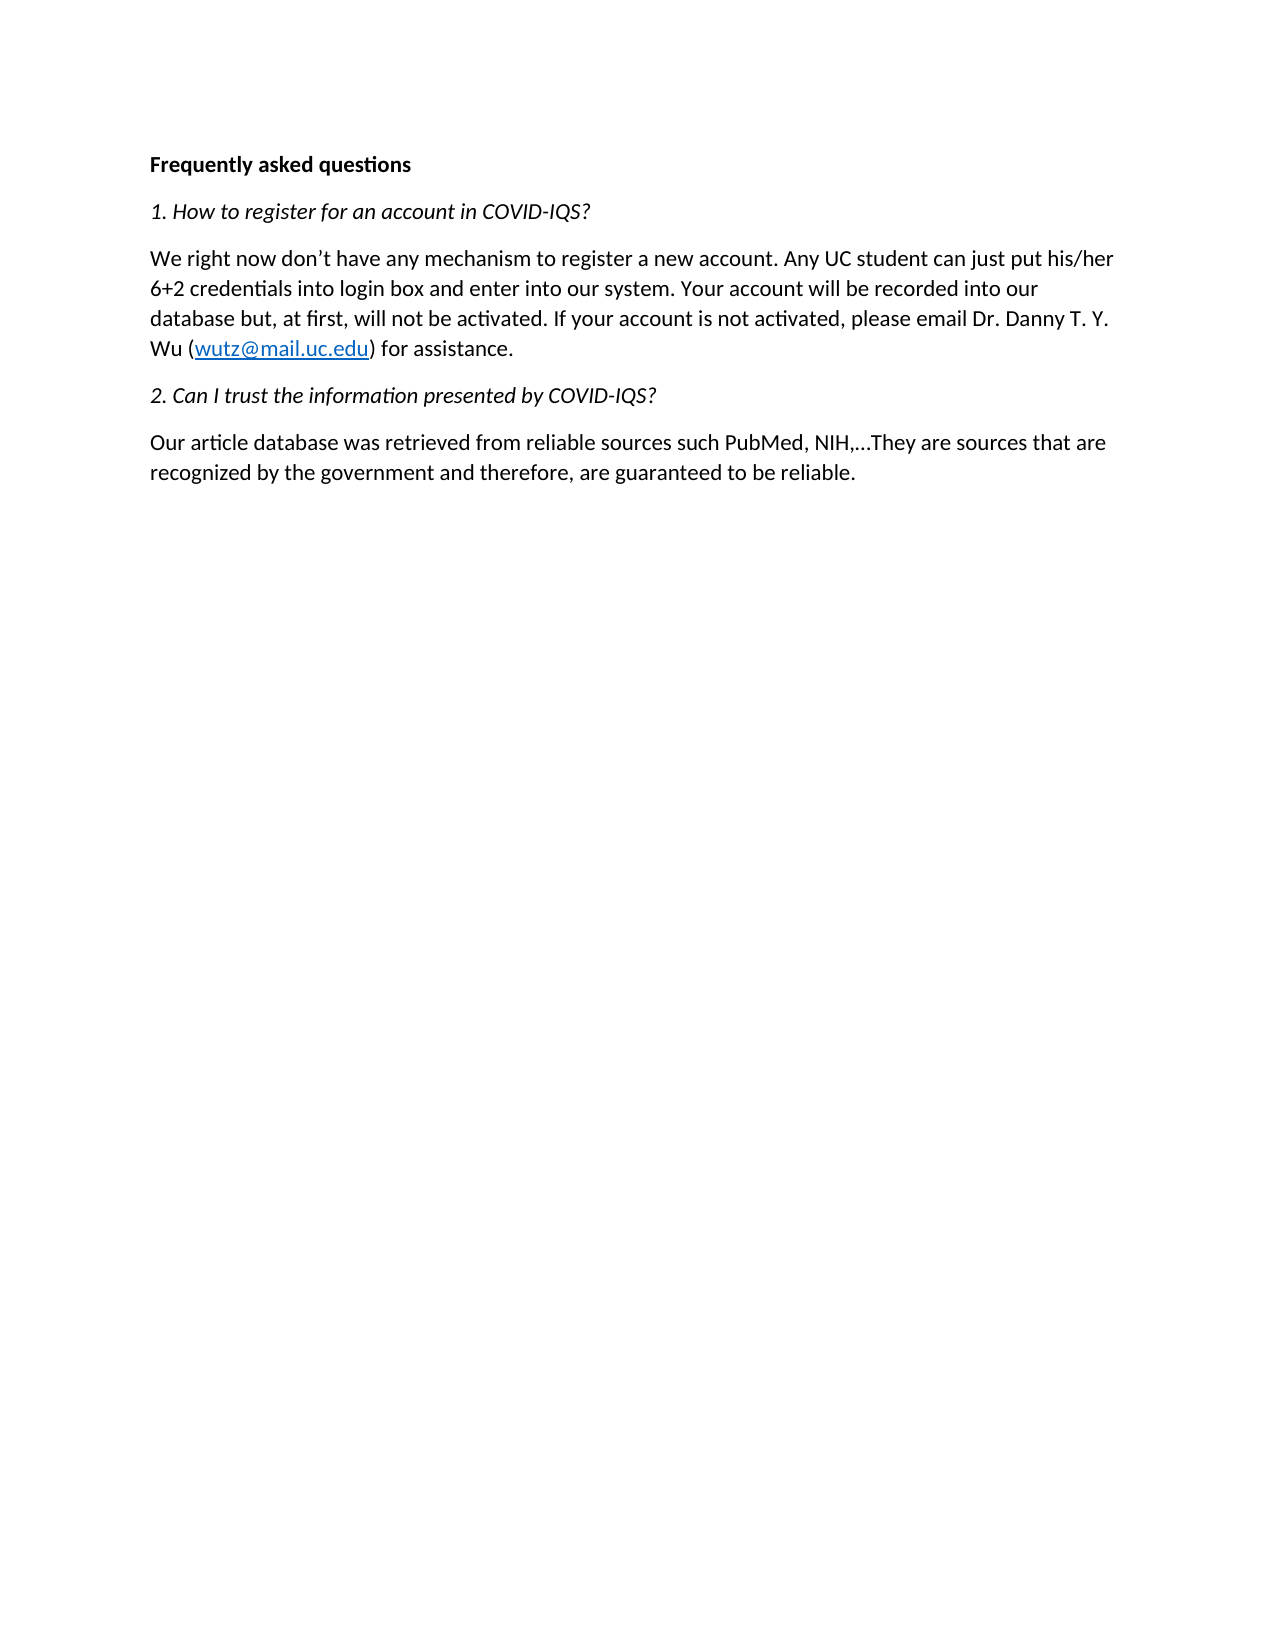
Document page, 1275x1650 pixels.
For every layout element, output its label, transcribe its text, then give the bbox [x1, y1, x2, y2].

text 1. How to register for an account in COVID-IQS? [150, 197, 1125, 225]
text We right now don’t have any mechanism to register a new account. Any UC student can just put his/her 6+2 credentials into login box and enter into our system. Your account will be recorded into our database but, at first, will not be activated. If your account is not activated, please email Dr. Danny T. Y. Wu (wutz@mail.uc.edu) for assistance. [150, 244, 1125, 362]
text 2. Can I trust the information presented by COVID-IQS? [150, 381, 1125, 409]
text Our article database was retrieved from reliable sources such PubMed, NIH,…They are sources that are recognized by the government and therefore, are guaranteed to be reliable. [150, 428, 1125, 486]
text Frequently asked questions [150, 150, 1125, 178]
